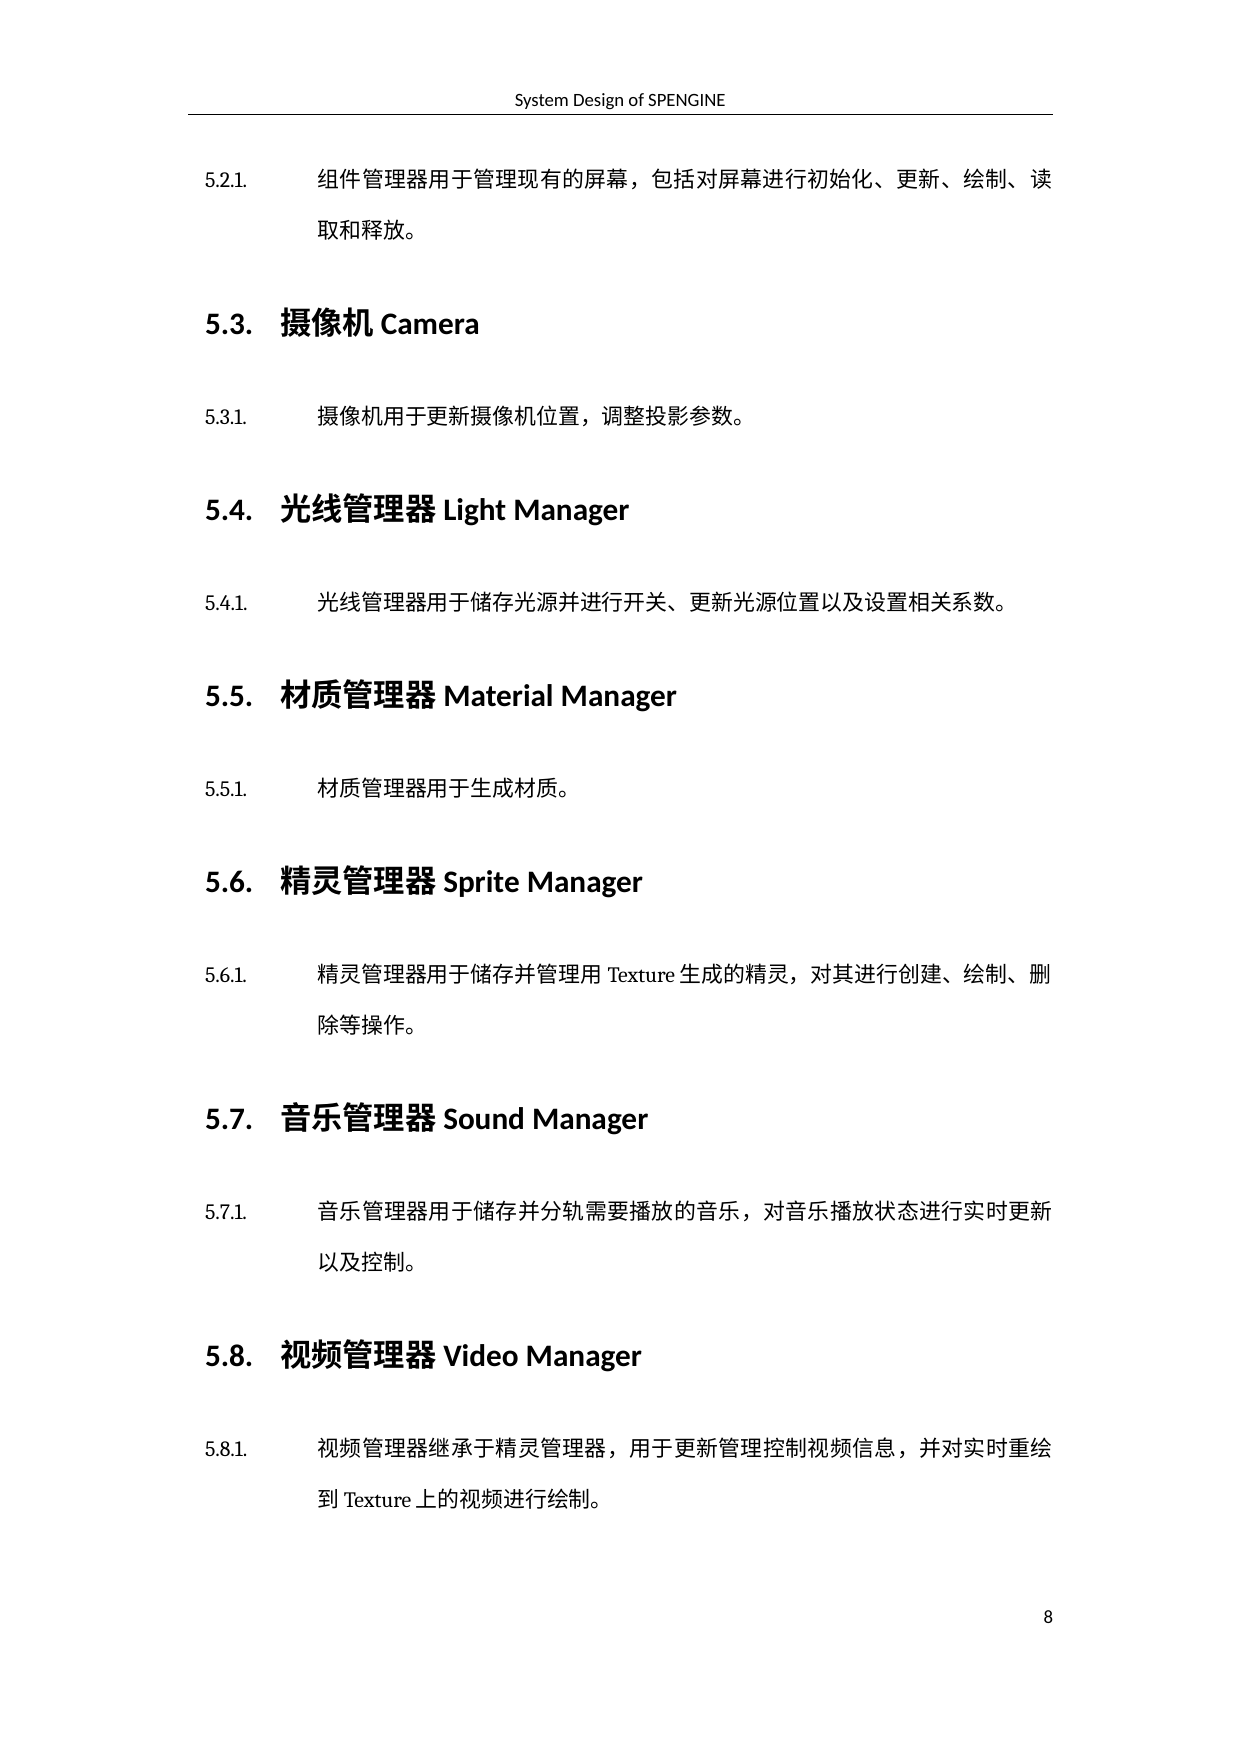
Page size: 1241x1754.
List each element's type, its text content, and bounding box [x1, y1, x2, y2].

subtitle 视频管理器 Video Manager [205, 1320, 1053, 1385]
subtitle 精灵管理器用于储存并管理用Texture生成的精灵，对其进行创建、绘制、删除等操作。 [205, 957, 1053, 1040]
subtitle 组件管理器用于管理现有的屏幕，包括对屏幕进行初始化、更新、绘制、读取和释放。 [205, 162, 1053, 245]
subtitle 音乐管理器 Sound Manager [205, 1083, 1053, 1148]
subtitle 材质管理器用于生成材质。 [205, 771, 1053, 803]
subtitle 材质管理器 Material Manager [205, 660, 1053, 725]
subtitle 光线管理器用于储存光源并进行开关、更新光源位置以及设置相关系数。 [205, 585, 1053, 617]
subtitle 摄像机 Camera [205, 288, 1053, 353]
subtitle 音乐管理器用于储存并分轨需要播放的音乐，对音乐播放状态进行实时更新以及控制。 [205, 1193, 1053, 1277]
subtitle 光线管理器 Light Manager [205, 474, 1053, 539]
subtitle 视频管理器继承于精灵管理器，用于更新管理控制视频信息，并对实时重绘到Texture上的视频进行绘制。 [205, 1430, 1053, 1514]
subtitle 精灵管理器 Sprite Manager [205, 846, 1053, 911]
subtitle 摄像机用于更新摄像机位置，调整投影参数。 [205, 399, 1053, 431]
